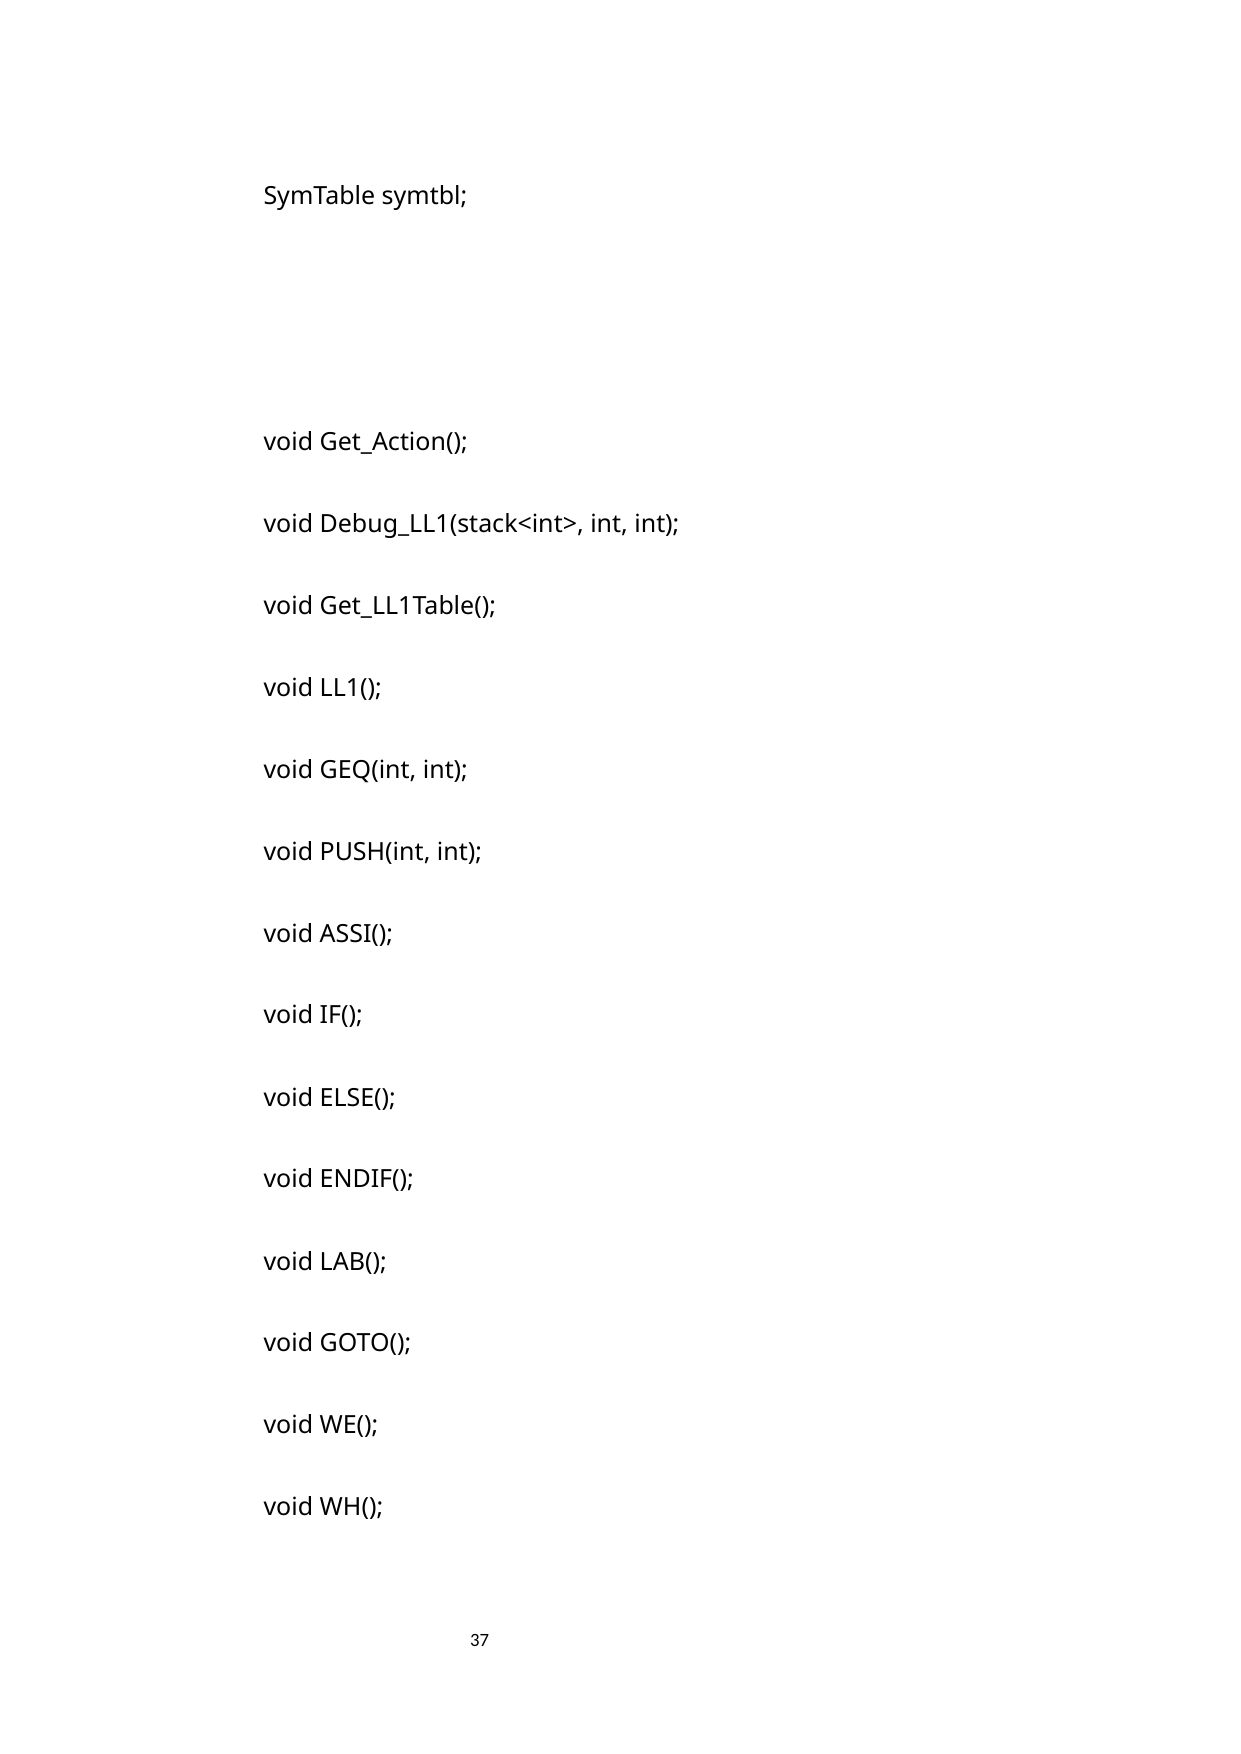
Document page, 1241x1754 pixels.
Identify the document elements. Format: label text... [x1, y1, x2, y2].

text void ELSE(); [187, 1064, 1053, 1129]
text void WH(); [187, 1474, 1053, 1539]
text void Get_Action(); [187, 408, 1053, 473]
text void Debug_LL1(stack<int>, int, int); [187, 490, 1053, 555]
text void ENDIF(); [187, 1146, 1053, 1211]
text void WE(); [187, 1392, 1053, 1457]
text void GEQ(int, int); [187, 736, 1053, 801]
text SymTable symtbl; [187, 162, 1053, 227]
text void Get_LL1Table(); [187, 572, 1053, 637]
text void GOTO(); [187, 1310, 1053, 1375]
text void LL1(); [187, 654, 1053, 719]
text void ASSI(); [187, 900, 1053, 965]
text void IF(); [187, 982, 1053, 1047]
text void LAB(); [187, 1228, 1053, 1293]
text void PUSH(int, int); [187, 818, 1053, 883]
